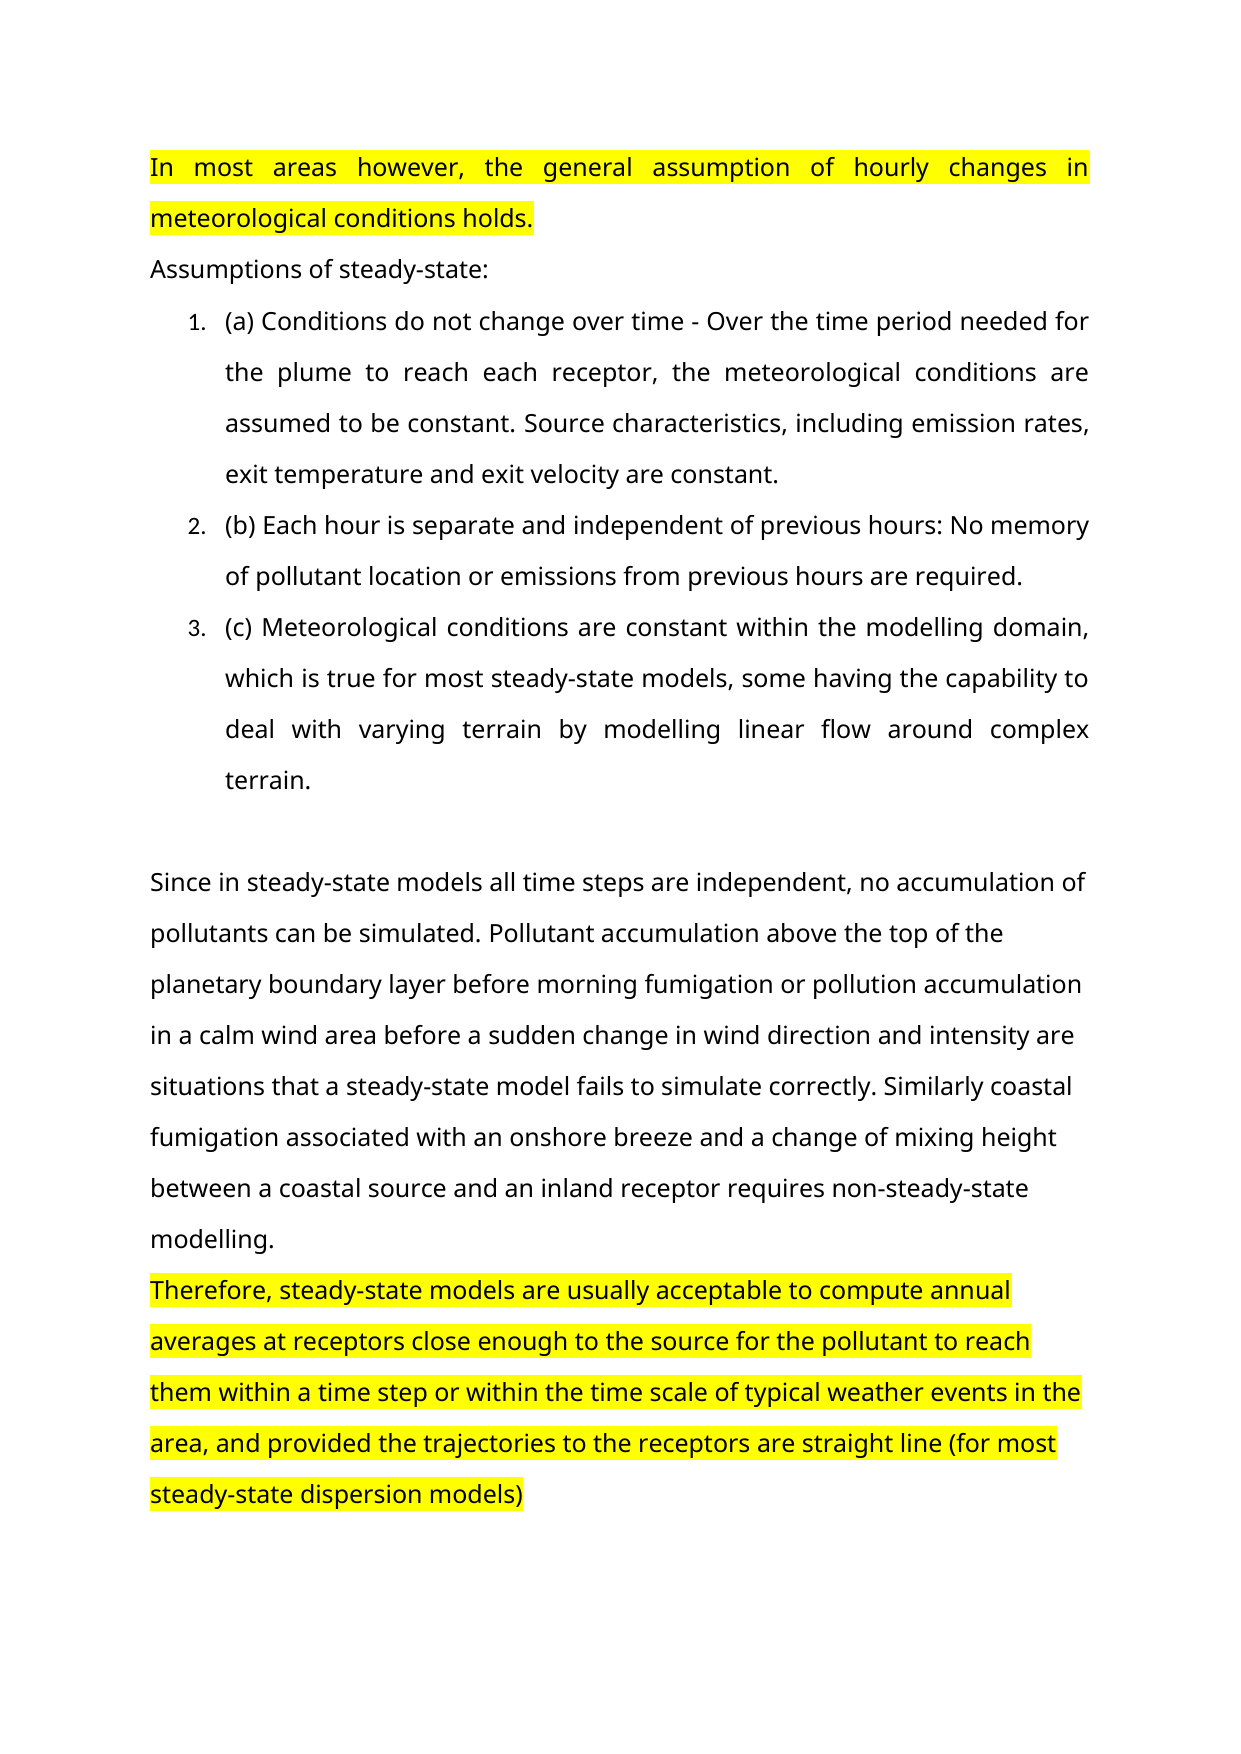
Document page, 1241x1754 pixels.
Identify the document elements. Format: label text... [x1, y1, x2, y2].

list ﻿(a) Conditions do not change over time - Over the time period needed for the plume to reach each receptor, the meteorological conditions are assumed to be constant. ﻿Source characteristics, including emission rates, exit temperature and exit velocity are constant. [187, 303, 1090, 490]
list (c) ﻿Meteorological conditions are constant within the modelling domain, which is true for most steady-state models, some having the capability to deal with varying terrain by modelling linear flow around complex terrain. [187, 609, 1090, 797]
list (b) ﻿Each hour is separate and independent of previous hours: No memory of pollutant location or emissions from previous hours are required. [187, 507, 1090, 592]
text ﻿Therefore, steady-state models are usually acceptable to compute annual averages at receptors close enough to the source for the pollutant to reach them within a time step or within the time scale of typical weather events in the area, and provided the trajectories to the receptors are straight line (for most steady-state dispersion models) [150, 1273, 1090, 1511]
text In most areas however, the general assumption of hourly changes in meteorological conditions holds. [150, 184, 1090, 235]
text ﻿Since in steady-state models all time steps are independent, no accumulation of pollutants can be simulated. ﻿Pollutant accumulation above the top of the planetary boundary layer before morning fumigation or pollution accumulation in a calm wind area before a sudden change in wind direction and intensity are situations that a steady-state model fails to simulate correctly. Similarly coastal fumigation associated with an onshore breeze and a change of mixing height between a coastal source and an inland receptor requires non-steady-state modelling. [150, 864, 1090, 1256]
text Assumptions of steady-state: [150, 252, 1090, 286]
